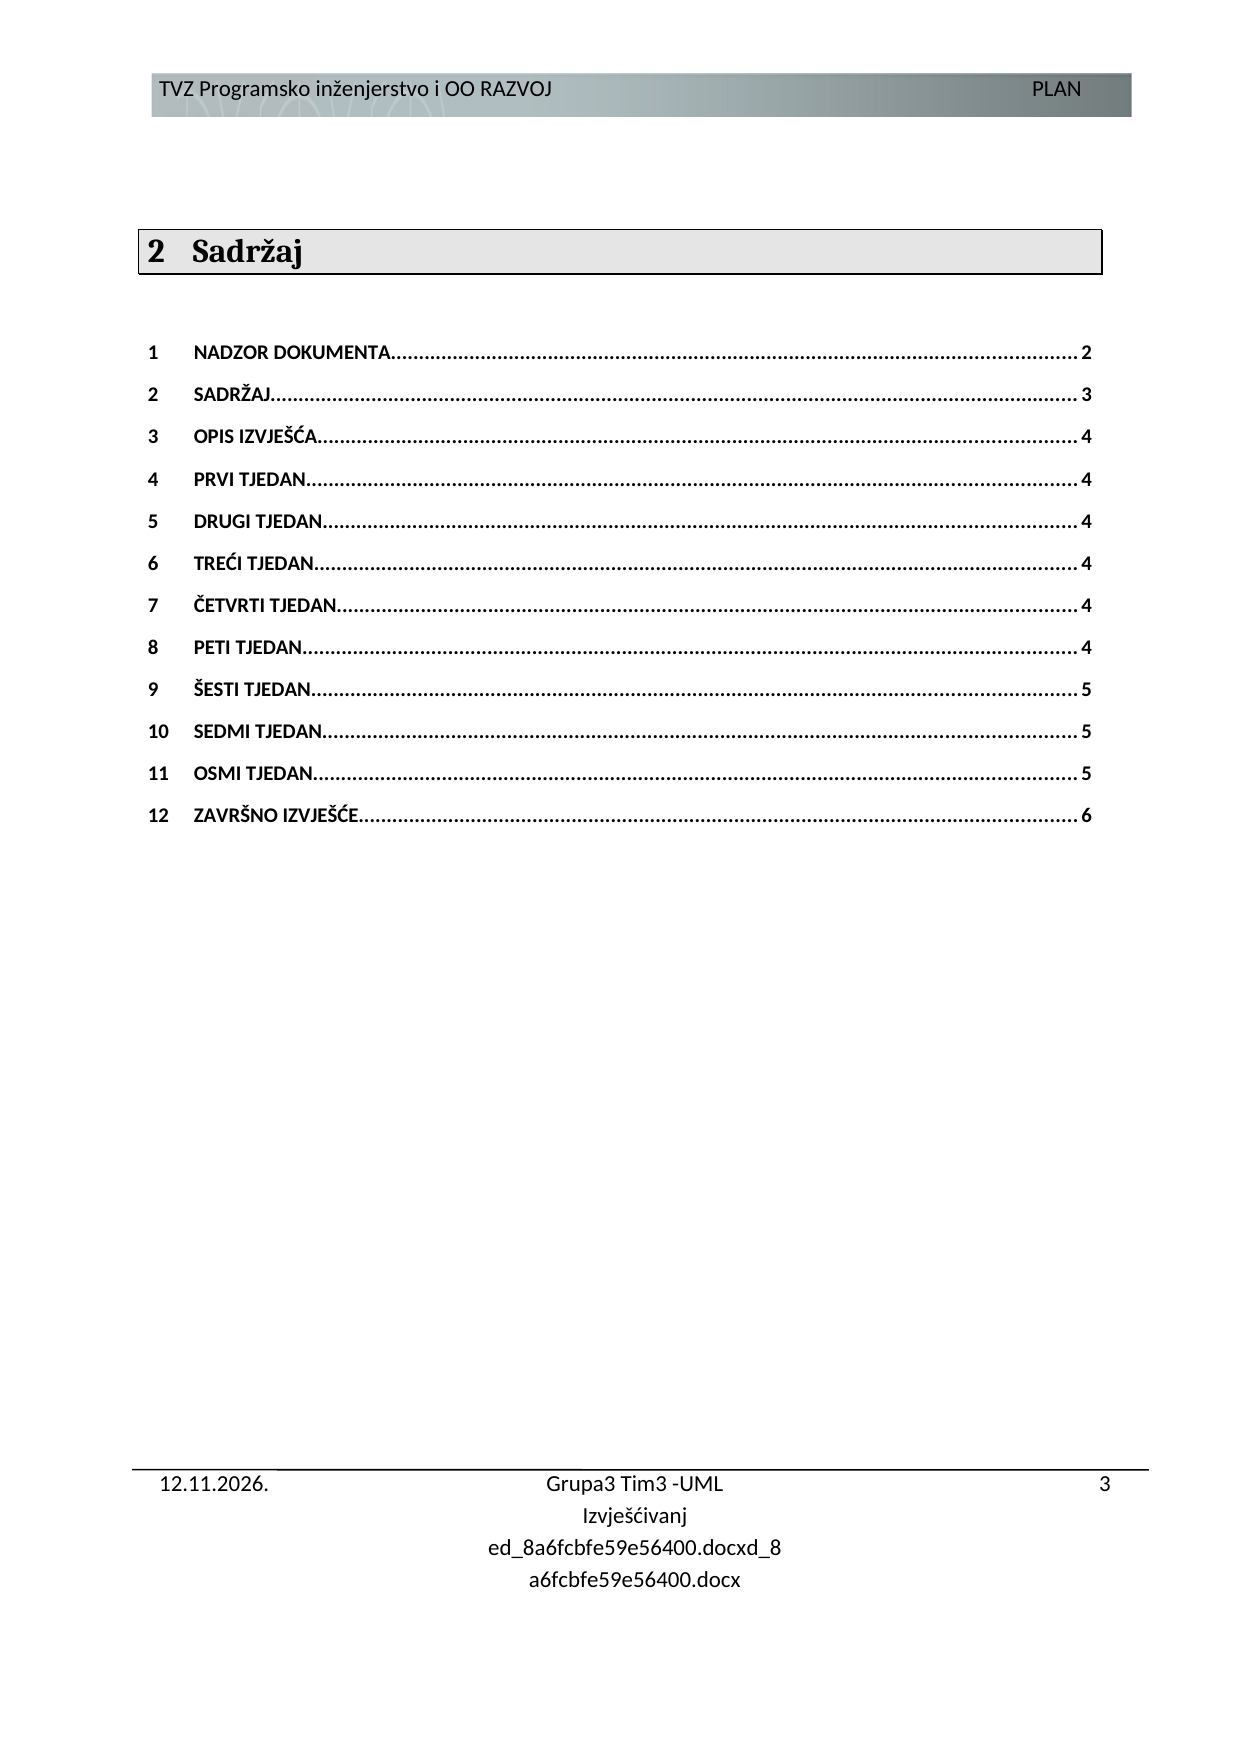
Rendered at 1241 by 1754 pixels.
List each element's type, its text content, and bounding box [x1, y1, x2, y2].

text 6 Treći tjedan 4 [148, 550, 1093, 575]
subtitle Sadržaj [139, 230, 1101, 273]
text 8 Peti tjedan 4 [148, 634, 1093, 659]
text 3 Opis izvješća 4 [148, 424, 1093, 449]
text 12 Završno izvješće 6 [148, 802, 1093, 828]
text 10 Sedmi tjedan 5 [148, 718, 1093, 744]
text 7 Četvrti tjedan 4 [148, 592, 1093, 617]
text 5 Drugi tjedan 4 [148, 508, 1093, 533]
text 11 Osmi tjedan 5 [148, 760, 1093, 786]
text 2 Sadržaj 3 [148, 382, 1093, 407]
picture [151, 73, 1132, 117]
text 9 Šesti tjedan 5 [148, 676, 1093, 702]
text 4 Prvi tjedan 4 [148, 466, 1093, 491]
text 1 Nadzor dokumenta 2 [148, 339, 1093, 365]
